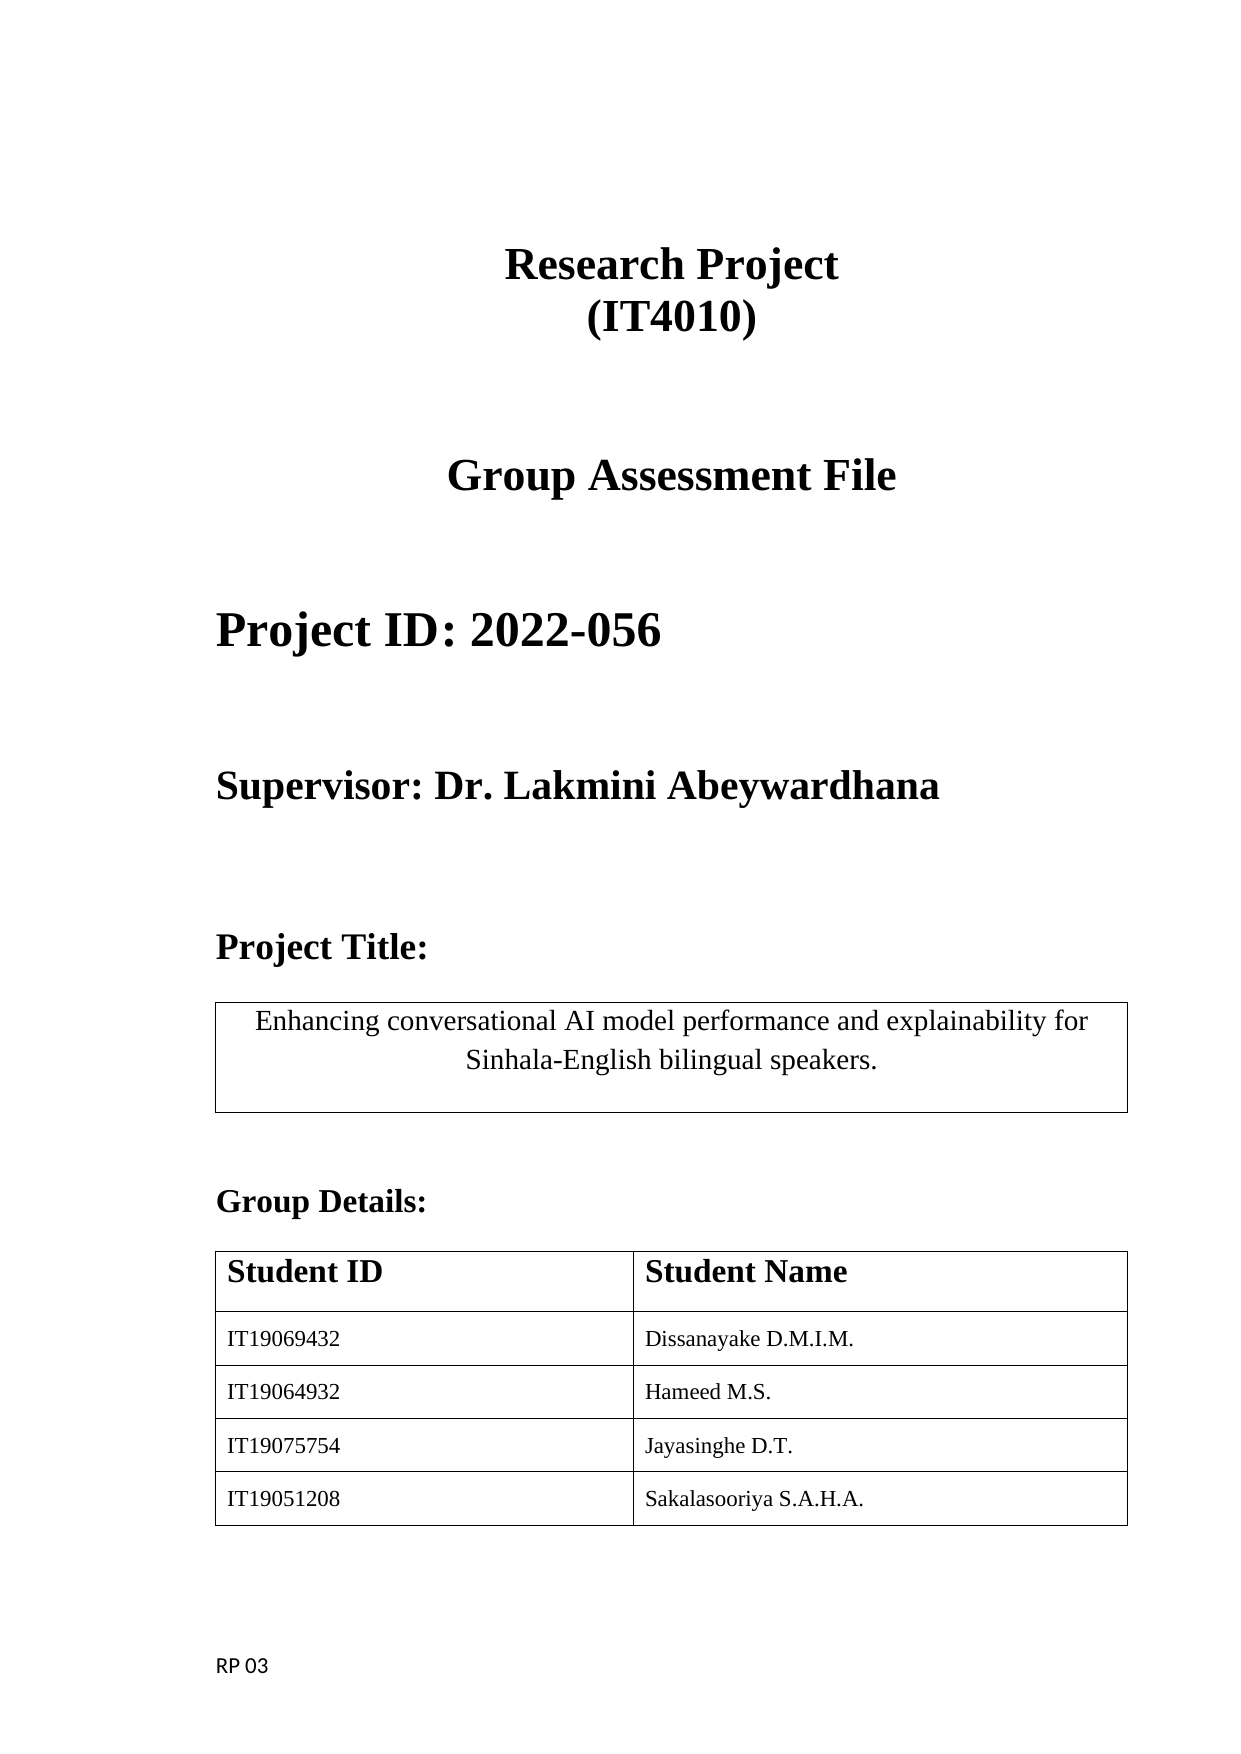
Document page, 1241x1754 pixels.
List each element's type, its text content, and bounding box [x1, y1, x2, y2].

table_cell IT19075754 [216, 1419, 633, 1471]
text Group Assessment File [216, 447, 1128, 500]
text Supervisor: Dr. Lakmini Abeywardhana [216, 761, 1128, 809]
table_header Student Name [634, 1252, 1127, 1311]
table_cell Sakalasooriya S.A.H.A. [634, 1472, 1127, 1524]
table_cell Dissanayake D.M.I.M. [634, 1312, 1127, 1364]
table_header Student ID [216, 1252, 633, 1311]
text Research Project [216, 236, 1128, 289]
text Project Title: [216, 924, 1128, 968]
table_cell Hameed M.S. [634, 1366, 1127, 1418]
text (IT4010) [216, 289, 1128, 342]
table_cell Jayasinghe D.T. [634, 1419, 1127, 1471]
table_header Enhancing conversational AI model performance and explainability for Sinhala-English bilingual speakers. [216, 1003, 1127, 1112]
text Group Details: [216, 1182, 1128, 1220]
table_cell IT19051208 [216, 1472, 633, 1524]
text Project ID : 2022-056 [216, 599, 1128, 657]
table_cell IT19064932 [216, 1366, 633, 1418]
table_cell IT19069432 [216, 1312, 633, 1364]
